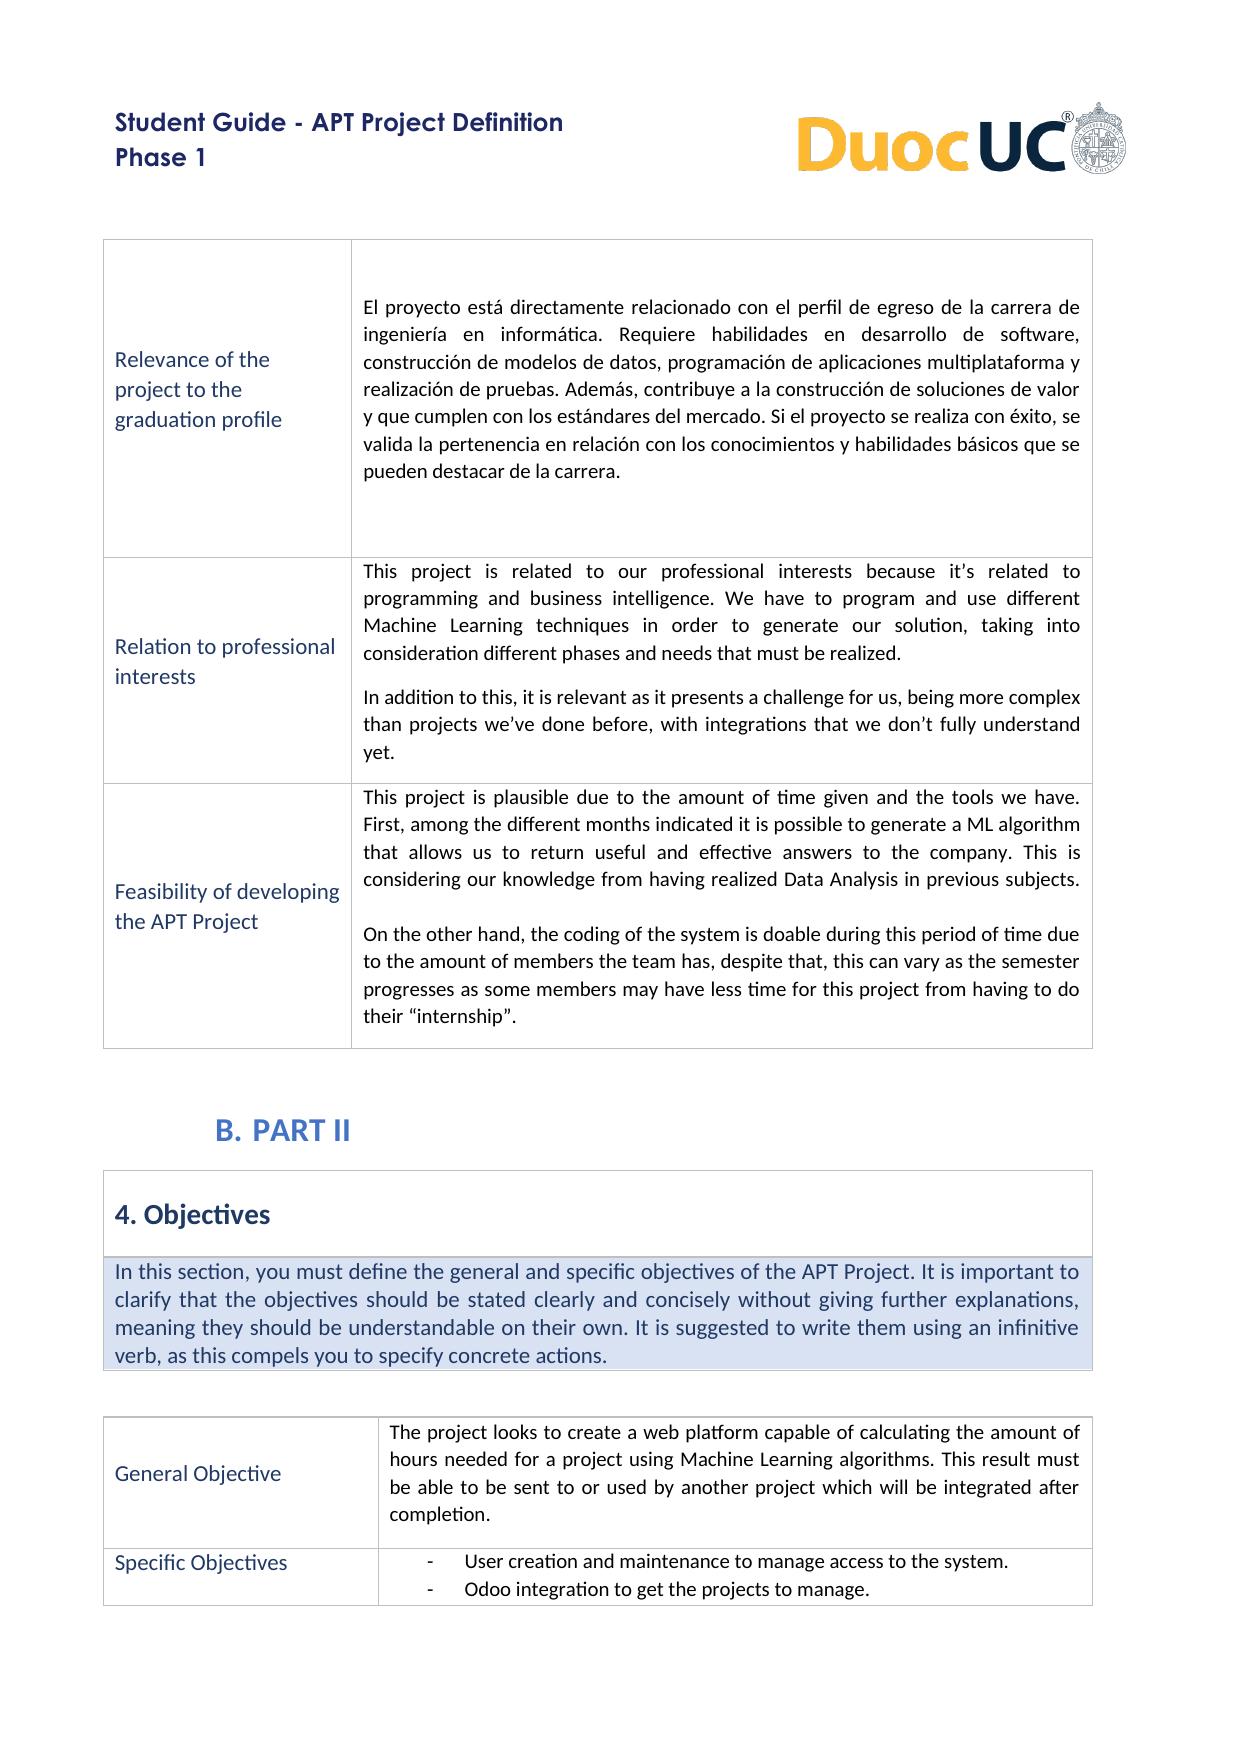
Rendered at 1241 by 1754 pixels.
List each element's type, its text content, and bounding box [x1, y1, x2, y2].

picture [798, 102, 1126, 174]
table_header General Objective [104, 1418, 378, 1547]
table_header 4. Objectives [104, 1171, 1092, 1256]
table_header The project looks to create a web platform capable of calculating the amount of hours needed for a project using Machine Learning algorithms. This result must be able to be sent to or used by another project which will be integrated after completion. [379, 1418, 1092, 1547]
table_cell This project is related to our professional interests because it’s related to programming and business intelligence. We have to program and use different Machine Learning techniques in order to generate our solution, taking into consideration different phases and needs that must be realized. In addition to this, it is relevant as it presents a challenge for us, being more complex than projects we’ve done before, with integrations that we don’t fully understand yet. [352, 558, 1092, 783]
list PART II [215, 1109, 1063, 1150]
table_cell This project is plausible due to the amount of time given and the tools we have. First, among the different months indicated it is possible to generate a ML algorithm that allows us to return useful and effective answers to the company. This is considering our knowledge from having realized Data Analysis in previous subjects. On the other hand, the coding of the system is doable during this period of time due to the amount of members the team has, despite that, this can vary as the semester progresses as some members may have less time for this project from having to do their “internship”. [352, 784, 1092, 1047]
table_cell El proyecto está directamente relacionado con el perfil de egreso de la carrera de ingeniería en informática. Requiere habilidades en desarrollo de software, construcción de modelos de datos, programación de aplicaciones multiplataforma y realización de pruebas. Además, contribuye a la construcción de soluciones de valor y que cumplen con los estándares del mercado. Si el proyecto se realiza con éxito, se valida la pertenencia en relación con los conocimientos y habilidades básicos que se pueden destacar de la carrera. [352, 240, 1092, 557]
table_cell Relation to professional interests [104, 558, 351, 783]
table_cell Specific Objectives [104, 1549, 378, 1605]
table_cell Relevance of the project to the graduation profile [104, 240, 351, 557]
table_cell In this section, you must define the general and specific objectives of the APT Project. It is important to clarify that the objectives should be stated clearly and concisely without giving further explanations, meaning they should be understandable on their own. It is suggested to write them using an infinitive verb, as this compels you to specify concrete actions. [104, 1258, 1092, 1369]
table_cell Feasibility of developing the APT Project [104, 784, 351, 1047]
